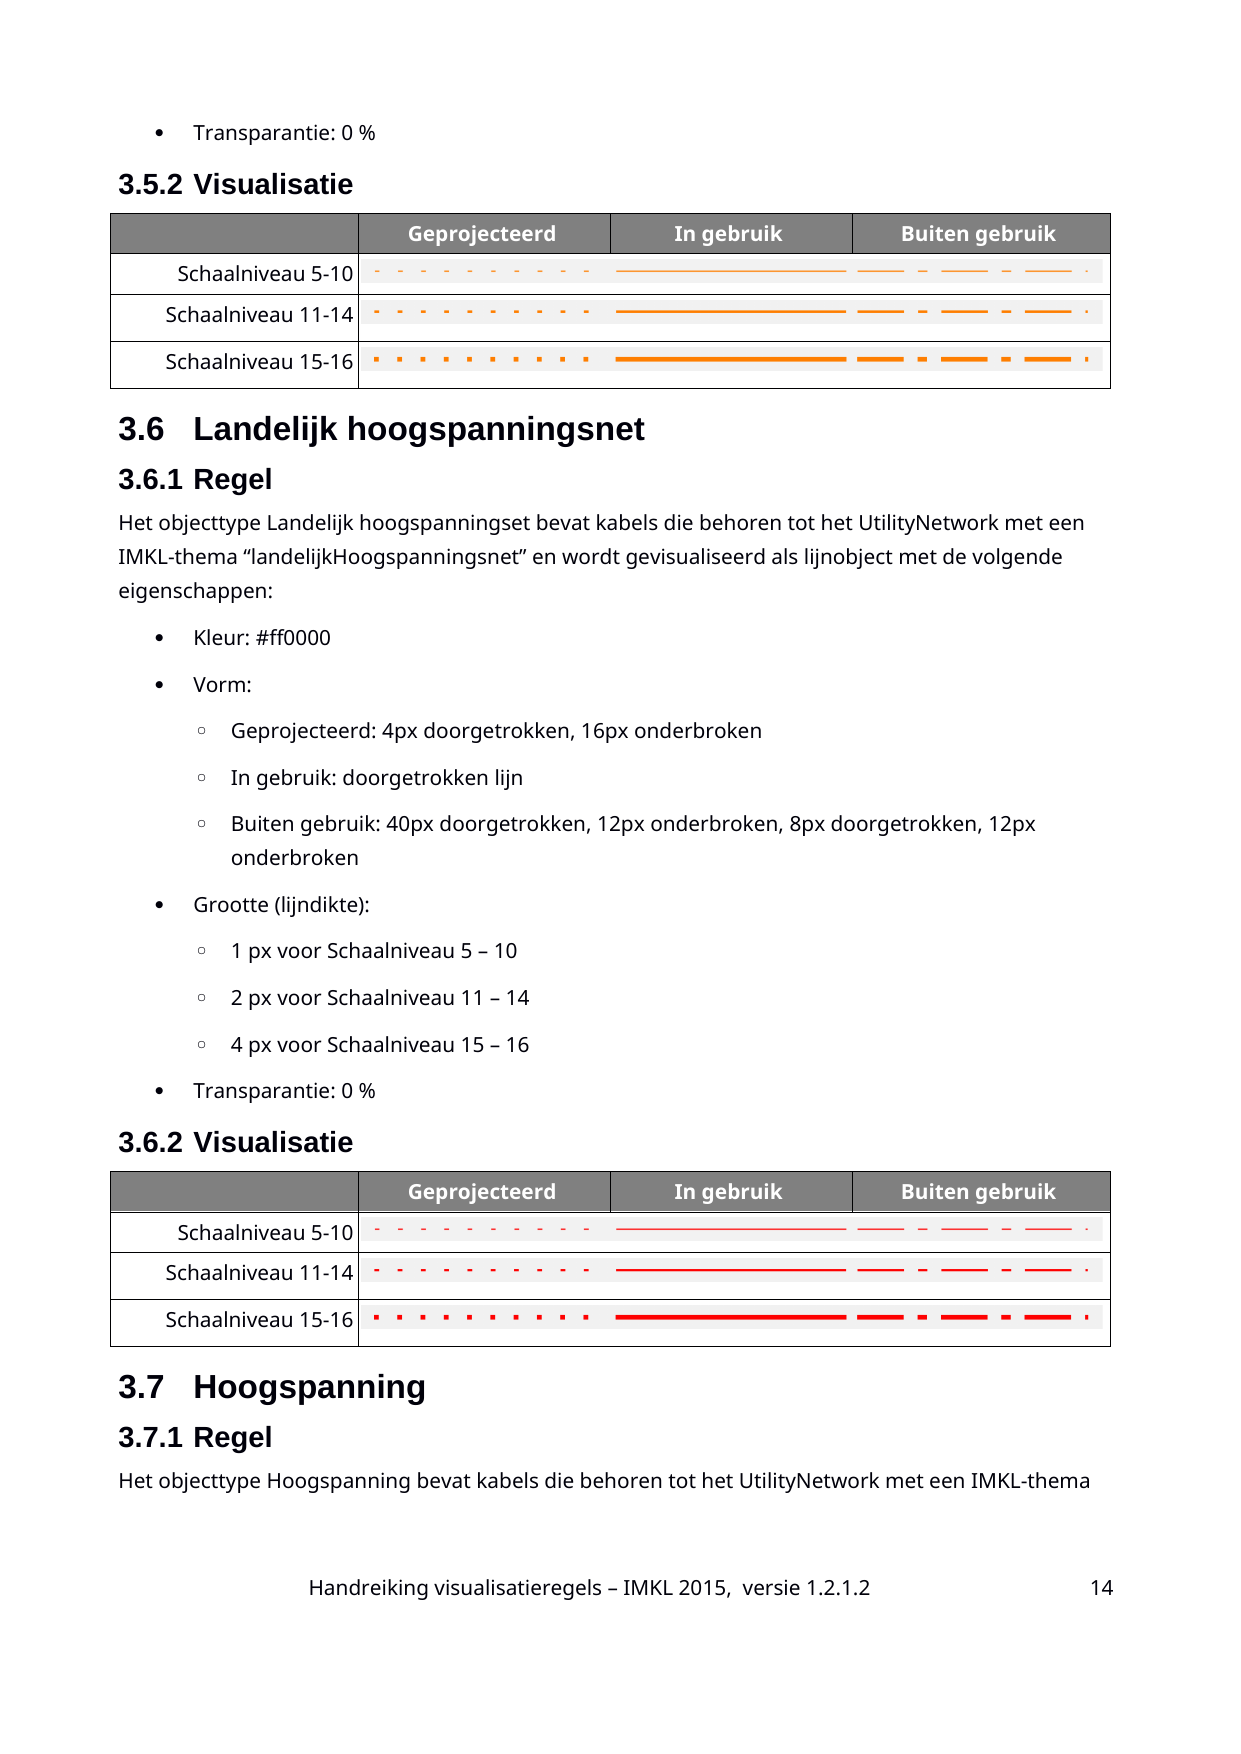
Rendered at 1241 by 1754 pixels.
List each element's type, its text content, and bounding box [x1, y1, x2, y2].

table_cell Schaalniveau 5-10 [111, 1213, 358, 1252]
table_cell [359, 1253, 1110, 1299]
table_header In gebruik [611, 214, 852, 253]
list Transparantie: 0 % [156, 1076, 1122, 1105]
subtitle Regel [118, 462, 1122, 496]
subtitle Visualisatie [118, 1125, 1122, 1158]
table_header Buiten gebruik [853, 1172, 1110, 1211]
table_header In gebruik [611, 1172, 852, 1211]
subtitle Visualisatie [118, 167, 1122, 200]
list Transparantie: 0 % [156, 118, 1122, 147]
table_header Geprojecteerd [359, 214, 610, 253]
table_cell [359, 295, 1110, 341]
list Vorm: [156, 670, 1122, 698]
picture [361, 1217, 1103, 1241]
table_cell [359, 342, 1110, 388]
list In gebruik: doorgetrokken lijn [193, 763, 1122, 791]
table_cell Schaalniveau 11-14 [111, 295, 358, 341]
text Het objecttype Landelijk hoogspanningset bevat kabels die behoren tot het UtilityNetwork met een IMKL-thema “landelijkHoogspanningsnet” en wordt gevisualiseerd als lijnobject met de volgende eigenschappen: [118, 508, 1122, 605]
list 4 px voor Schaalniveau 15 – 16 [193, 1030, 1122, 1058]
picture [361, 1305, 1103, 1329]
subtitle Landelijk hoogspanningsnet [118, 409, 1122, 448]
list Geprojecteerd: 4px doorgetrokken, 16px onderbroken [193, 716, 1122, 745]
table_header Buiten gebruik [853, 214, 1110, 253]
list 2 px voor Schaalniveau 11 – 14 [193, 983, 1122, 1012]
table_header [111, 1172, 358, 1211]
list Grootte (lijndikte): [156, 890, 1122, 918]
subtitle Regel [118, 1421, 1122, 1454]
table_cell Schaalniveau 15-16 [111, 1300, 358, 1346]
table_cell [359, 1300, 1110, 1346]
picture [361, 1258, 1103, 1282]
table_header Geprojecteerd [359, 1172, 610, 1211]
picture [361, 347, 1103, 371]
list Kleur: #ff0000 [156, 623, 1122, 652]
list 1 px voor Schaalniveau 5 – 10 [193, 937, 1122, 965]
table_cell [359, 1213, 1110, 1252]
picture [361, 259, 1103, 283]
table_cell Schaalniveau 5-10 [111, 254, 358, 294]
table_cell Schaalniveau 11-14 [111, 1253, 358, 1299]
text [118, 1467, 1122, 1495]
picture [361, 300, 1103, 324]
subtitle Hoogspanning [118, 1367, 1122, 1406]
table_cell Schaalniveau 15-16 [111, 342, 358, 388]
list Buiten gebruik: 40px doorgetrokken, 12px onderbroken, 8px doorgetrokken, 12px onderbroken [193, 809, 1122, 872]
table_header [111, 214, 358, 253]
table_cell [359, 254, 1110, 294]
